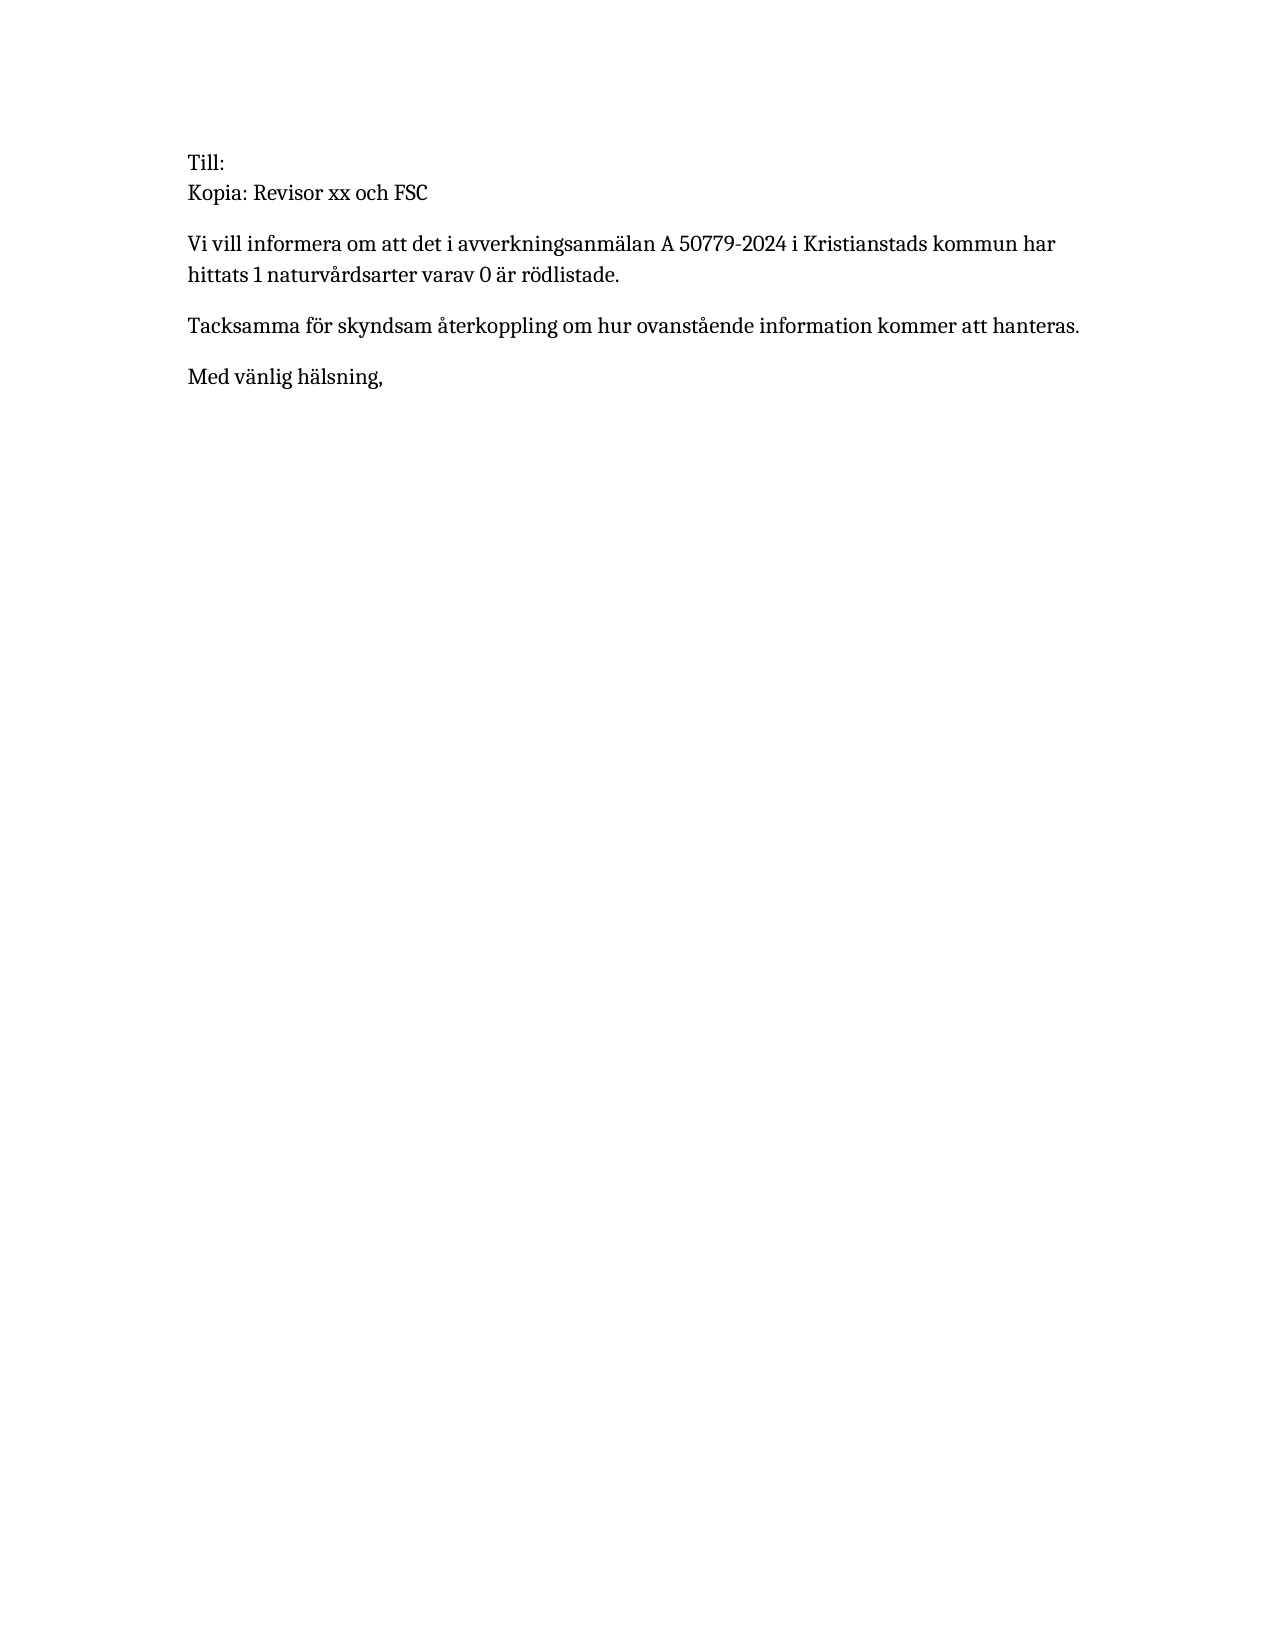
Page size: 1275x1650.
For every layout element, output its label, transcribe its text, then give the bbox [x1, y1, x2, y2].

text Med vänlig hälsning, [187, 363, 1087, 420]
text Vi vill informera om att det i avverkningsanmälan A 50779-2024 i Kristianstads kommun har hittats 1 naturvårdsarter varav 0 är rödlistade. [187, 231, 1087, 288]
text Till: Kopia: Revisor xx och FSC [187, 150, 1087, 207]
text Tacksamma för skyndsam återkoppling om hur ovanstående information kommer att hanteras. [187, 312, 1087, 339]
